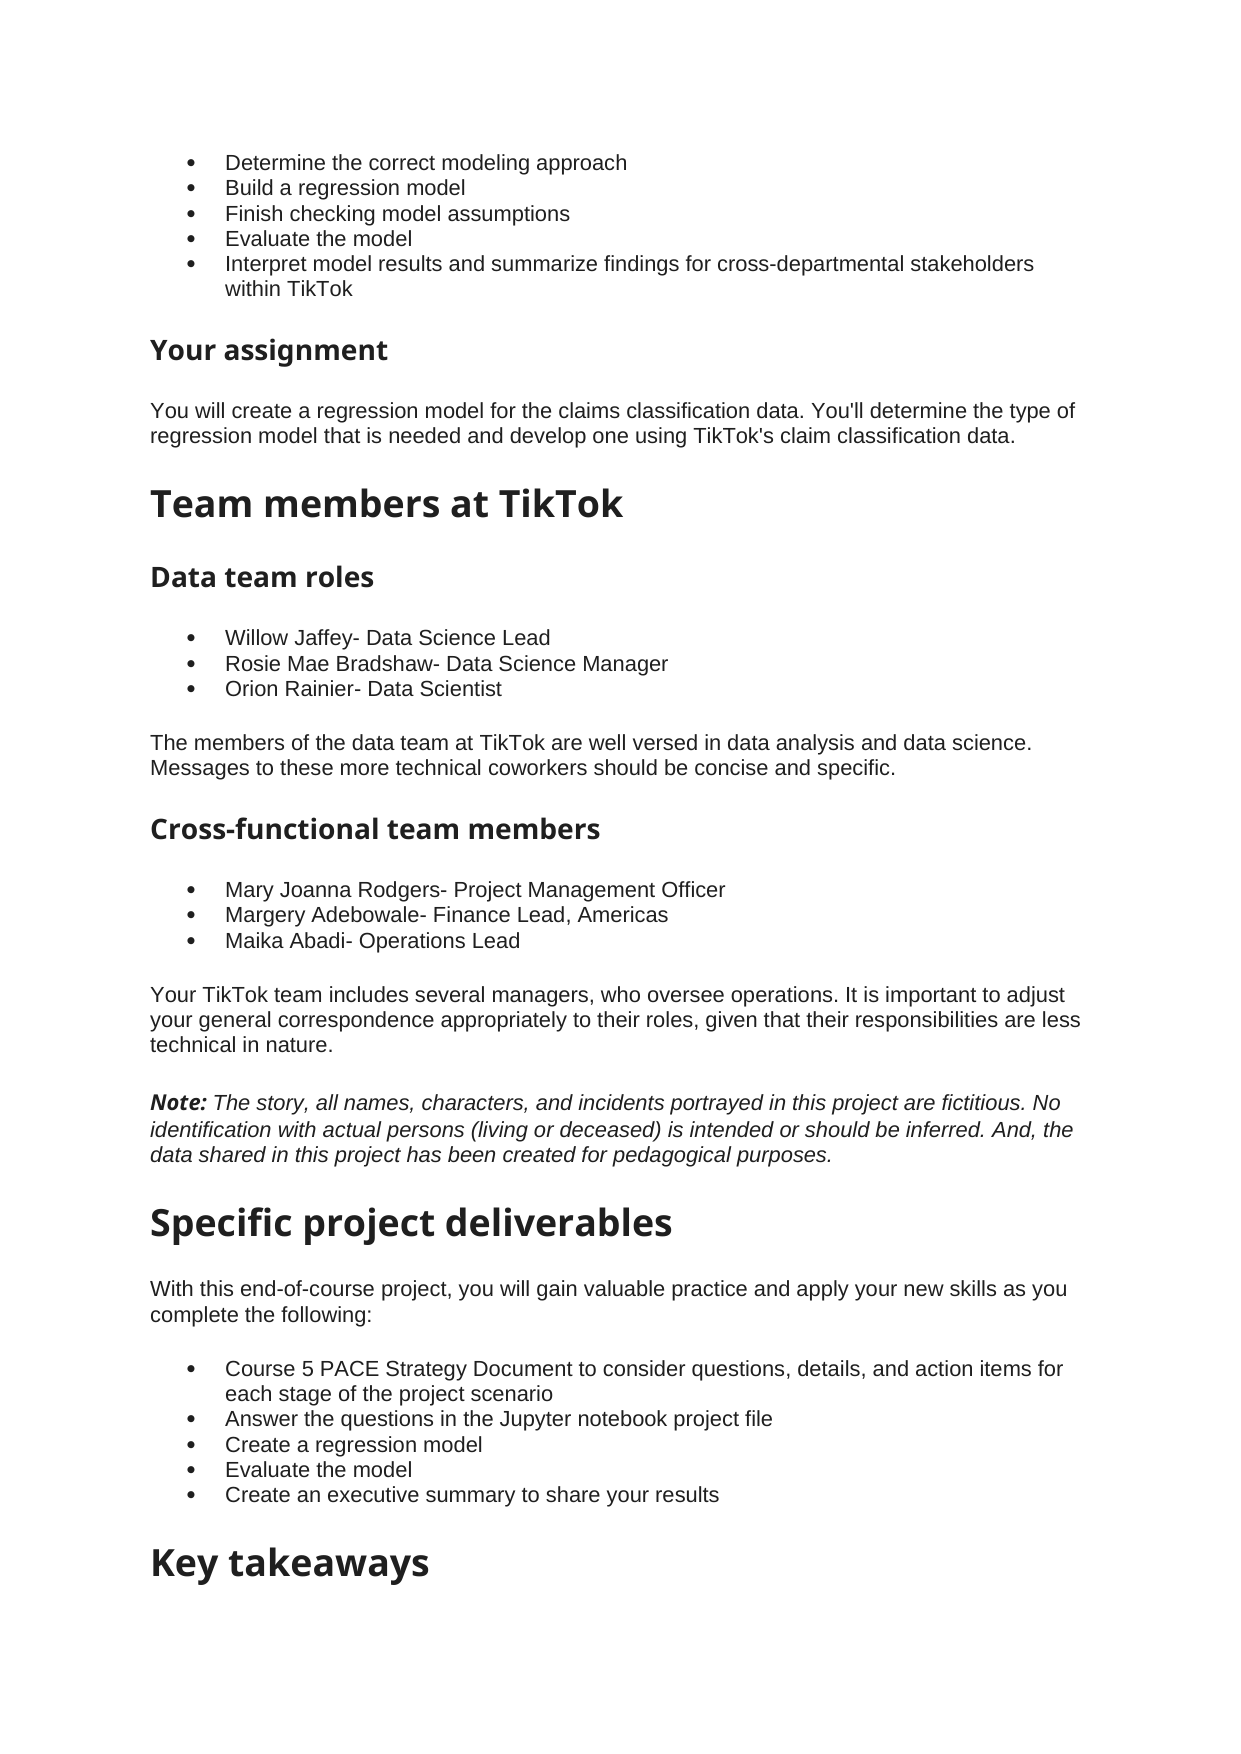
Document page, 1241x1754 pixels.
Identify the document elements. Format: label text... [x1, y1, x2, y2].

text Your assignment [150, 330, 1090, 369]
text Key takeaways [150, 1536, 1090, 1587]
list Rosie Mae Bradshaw- Data Science Manager [187, 650, 1090, 676]
list Determine the correct modeling approach [187, 150, 1090, 175]
text Note: The story, all names, characters, and incidents portrayed in this project are fictitious. No identification with actual persons (living or deceased) is intended or should be inferred. And, the data shared in this project has been created for pedagogical purposes. [150, 1087, 1090, 1167]
list Interpret model results and summarize findings for cross-departmental stakeholders within TikTok [187, 251, 1090, 301]
text Specific project deliverables [150, 1196, 1090, 1247]
text Cross-functional team members [150, 809, 1090, 848]
text Data team roles [150, 558, 1090, 596]
list Willow Jaffey- Data Science Lead [187, 625, 1090, 650]
list Margery Adebowale- Finance Lead, Americas [187, 902, 1090, 927]
text The members of the data team at TikTok are well versed in data analysis and data science. Messages to these more technical coworkers should be concise and specific. [150, 730, 1090, 780]
list Evaluate the model [187, 226, 1090, 251]
list Mary Joanna Rodgers- Project Management Officer [187, 877, 1090, 902]
text Your TikTok team includes several managers, who oversee operations. It is important to adjust your general correspondence appropriately to their roles, given that their responsibilities are less technical in nature. [150, 982, 1090, 1057]
list Orion Rainier- Data Scientist [187, 676, 1090, 701]
list Finish checking model assumptions [187, 200, 1090, 226]
text With this end-of-course project, you will gain valuable practice and apply your new skills as you complete the following: [150, 1276, 1090, 1327]
text Team members at TikTok [150, 477, 1090, 528]
list Create an executive summary to share your results [187, 1482, 1090, 1507]
list Build a regression model [187, 175, 1090, 200]
list Create a regression model [187, 1431, 1090, 1457]
list Maika Abadi- Operations Lead [187, 927, 1090, 953]
text You will create a regression model for the claims classification data. You'll determine the type of regression model that is needed and develop one using TikTok's claim classification data. [150, 398, 1090, 448]
list Evaluate the model [187, 1457, 1090, 1482]
list Answer the questions in the Jupyter notebook project file [187, 1406, 1090, 1431]
list Course 5 PACE Strategy Document to consider questions, details, and action items for each stage of the project scenario [187, 1356, 1090, 1406]
